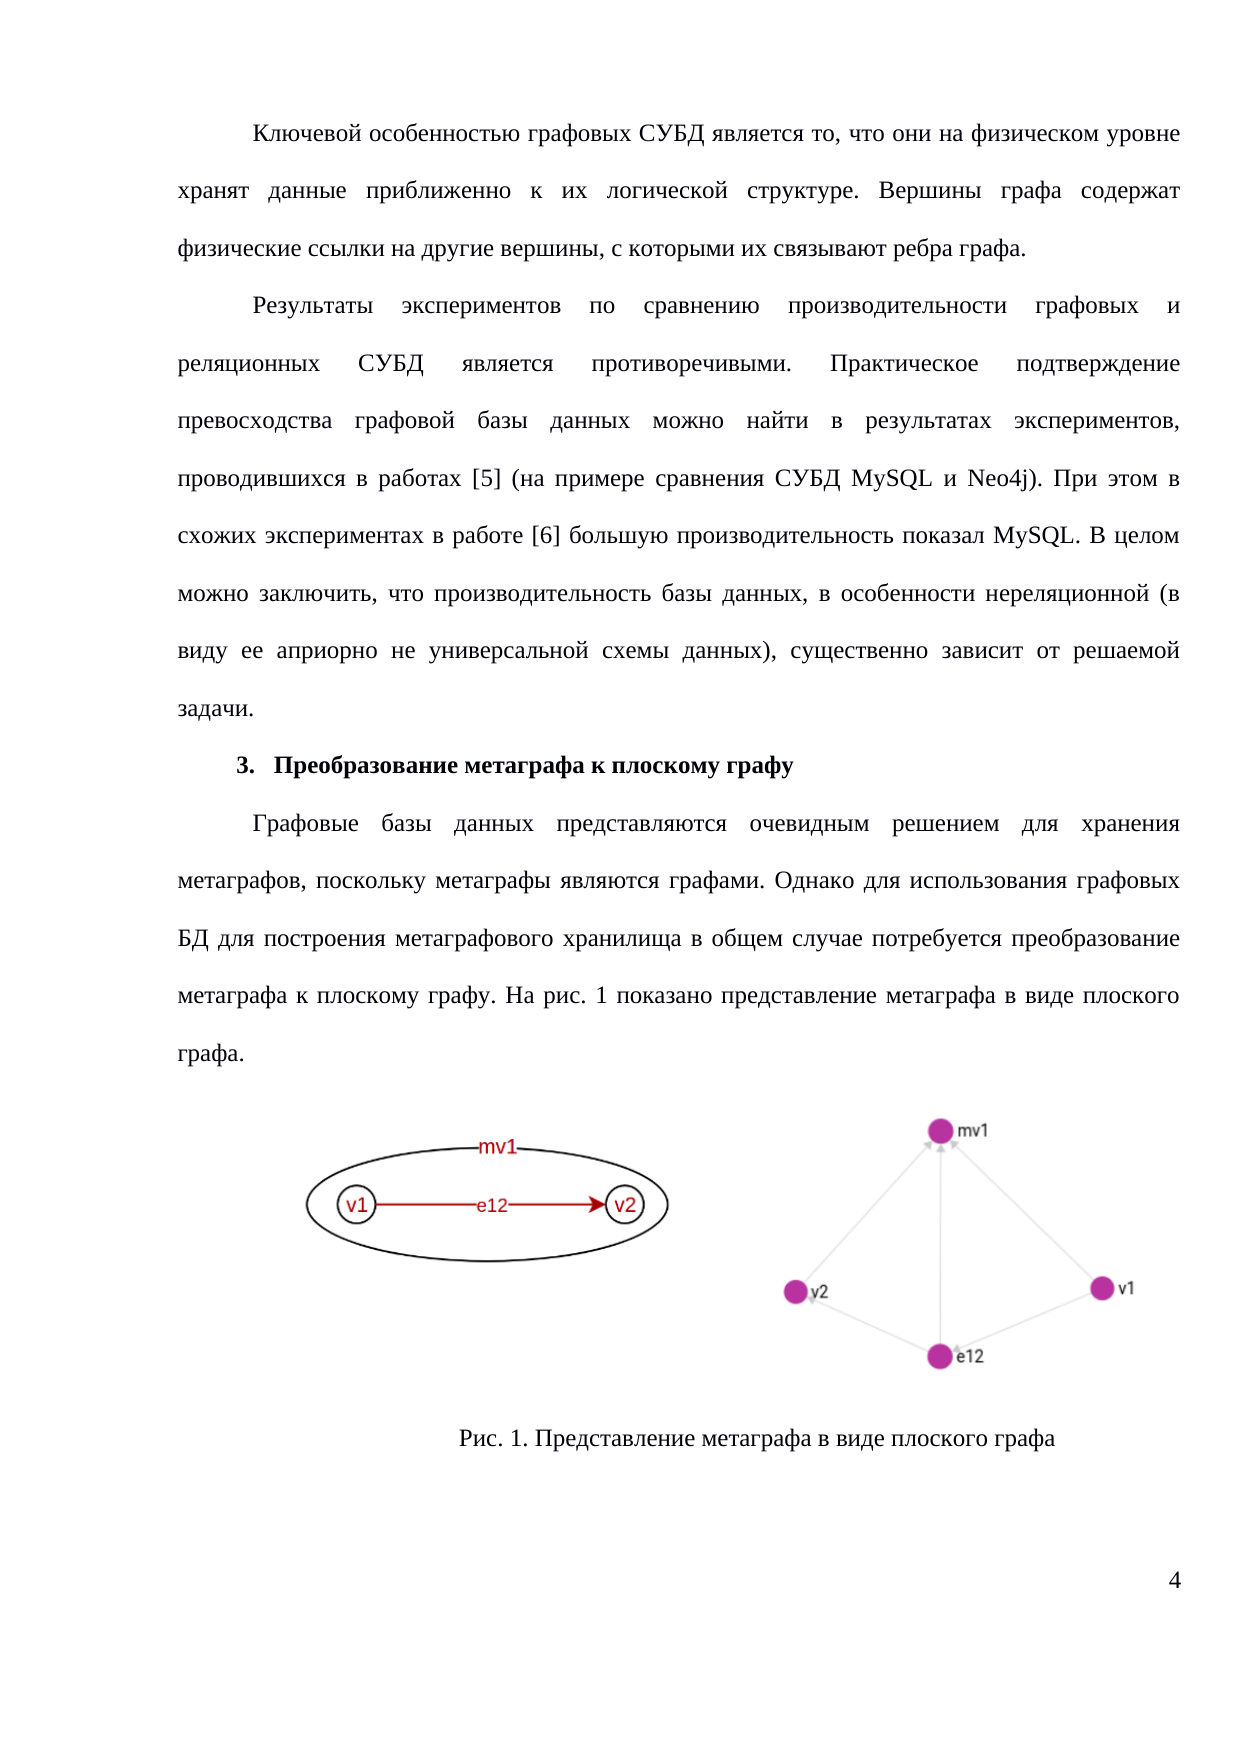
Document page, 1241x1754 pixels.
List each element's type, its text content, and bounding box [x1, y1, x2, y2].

picture [279, 1101, 1163, 1398]
text Результаты экспериментов по сравнению производительности графовых и реляционных СУБД является противоречивыми. Практическое подтверждение превосходства графовой базы данных можно найти в результатах экспериментов, проводившихся в работах [5] (на примере сравнения СУБД MySQL и Neo4j). При этом в схожих экспериментах в работе [6] большую производительность показал MySQL. В целом можно заключить, что производительность базы данных, в особенности нереляционной (в виду ее априорно не универсальной схемы данных), существенно зависит от решаемой задачи. [177, 291, 1181, 722]
table_cell Рис. 1. Представление метаграфа в виде плоского графа [178, 1418, 1181, 1472]
text Ключевой особенностью графовых СУБД является то, что они на физическом уровне хранят данные приближенно к их логической структуре. Вершины графа содержат физические ссылки на другие вершины, с которыми их связывают ребра графа. [177, 118, 1181, 262]
table_header [178, 1096, 1181, 1417]
text Графовые базы данных представляются очевидным решением для хранения метаграфов, поскольку метаграфы являются графами. Однако для использования графовых БД для построения метаграфового хранилища в общем случае потребуется преобразование метаграфа к плоскому графу. На рис. 1 показано представление метаграфа в виде плоского графа. [177, 808, 1181, 1067]
list Преобразование метаграфа к плоскому графу [236, 751, 1181, 779]
